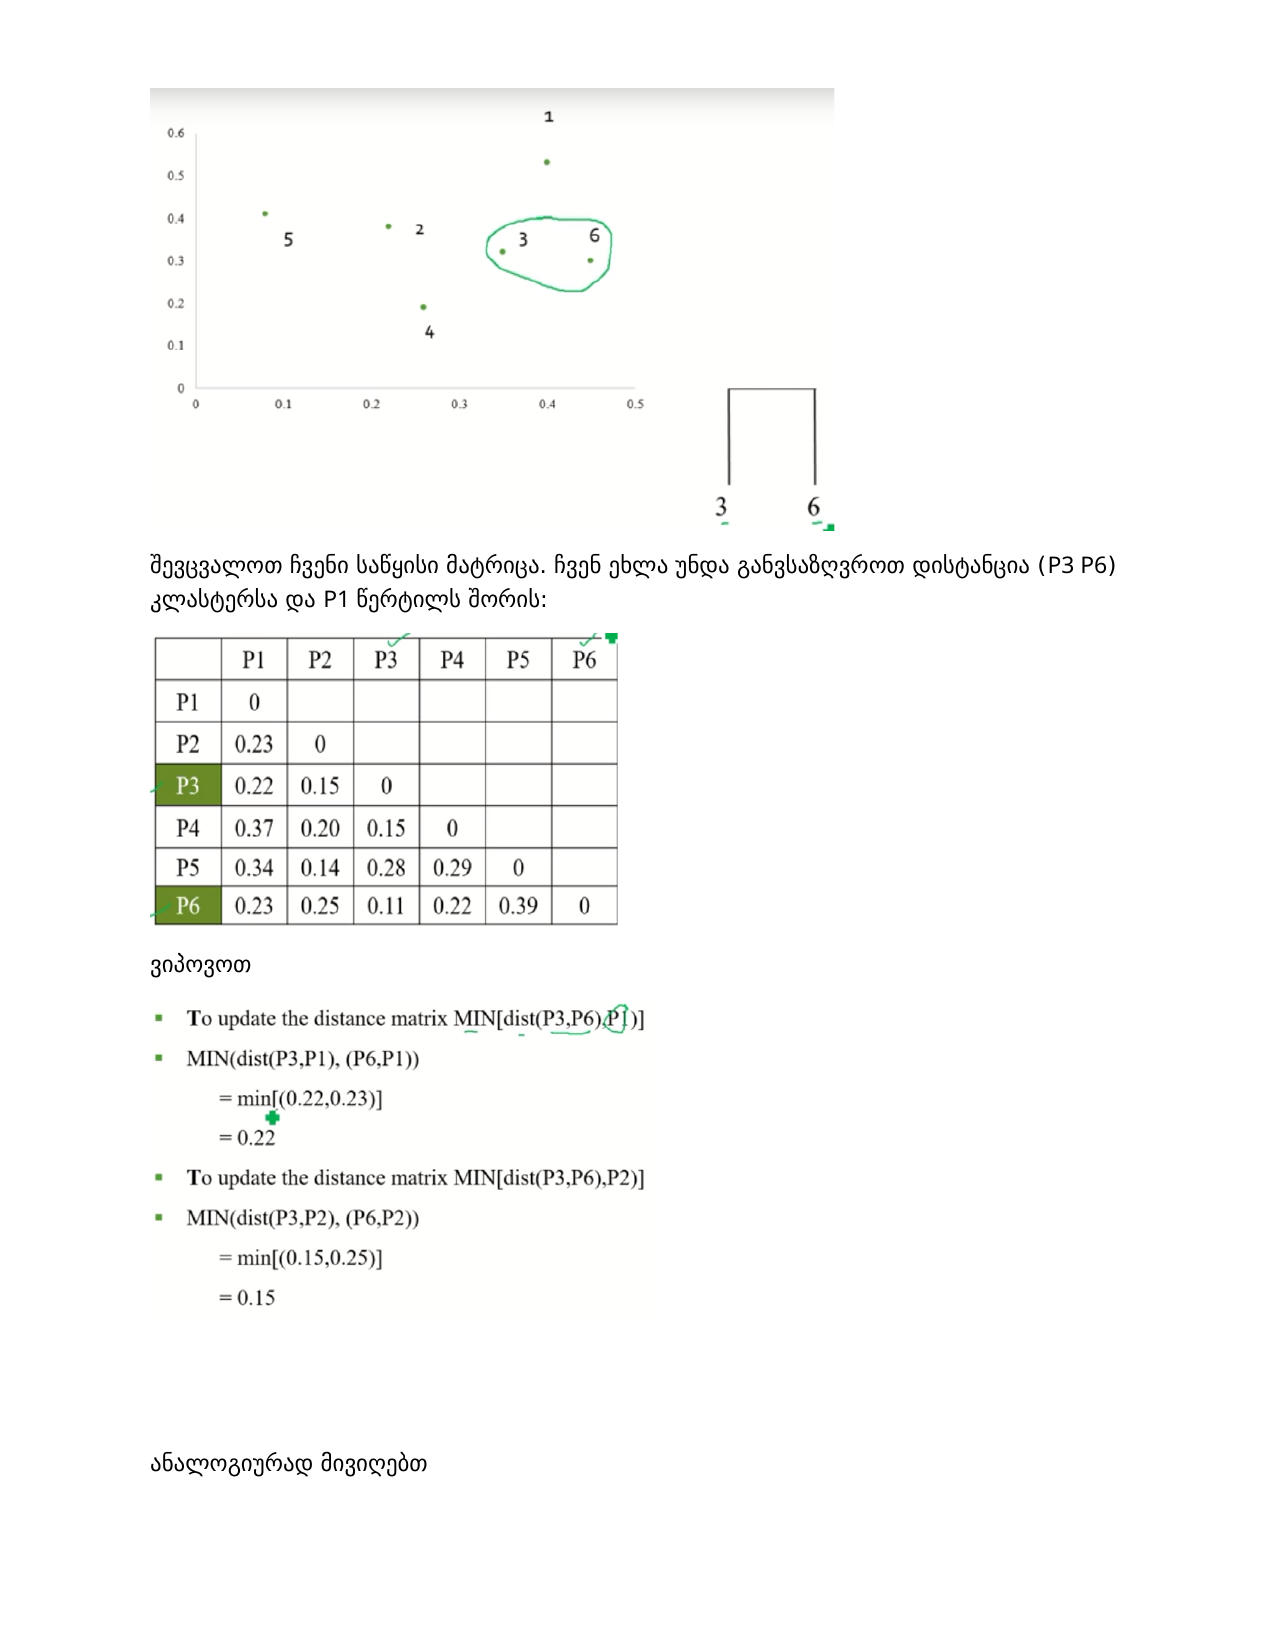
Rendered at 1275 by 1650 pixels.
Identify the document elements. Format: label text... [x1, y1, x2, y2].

picture [150, 633, 618, 932]
picture [150, 88, 835, 531]
text ანალოგიურად მივიღებთ [150, 1451, 1125, 1477]
picture [151, 1001, 655, 1318]
text შევცვალოთ ჩვენი საწყისი მატრიცა. ჩვენ ეხლა უნდა განვსაზღვროთ დისტანცია (P3 P6) კლასტერსა და P1 წერტილს შორის: [150, 549, 1125, 614]
text ვიპოვოთ [150, 951, 1125, 978]
